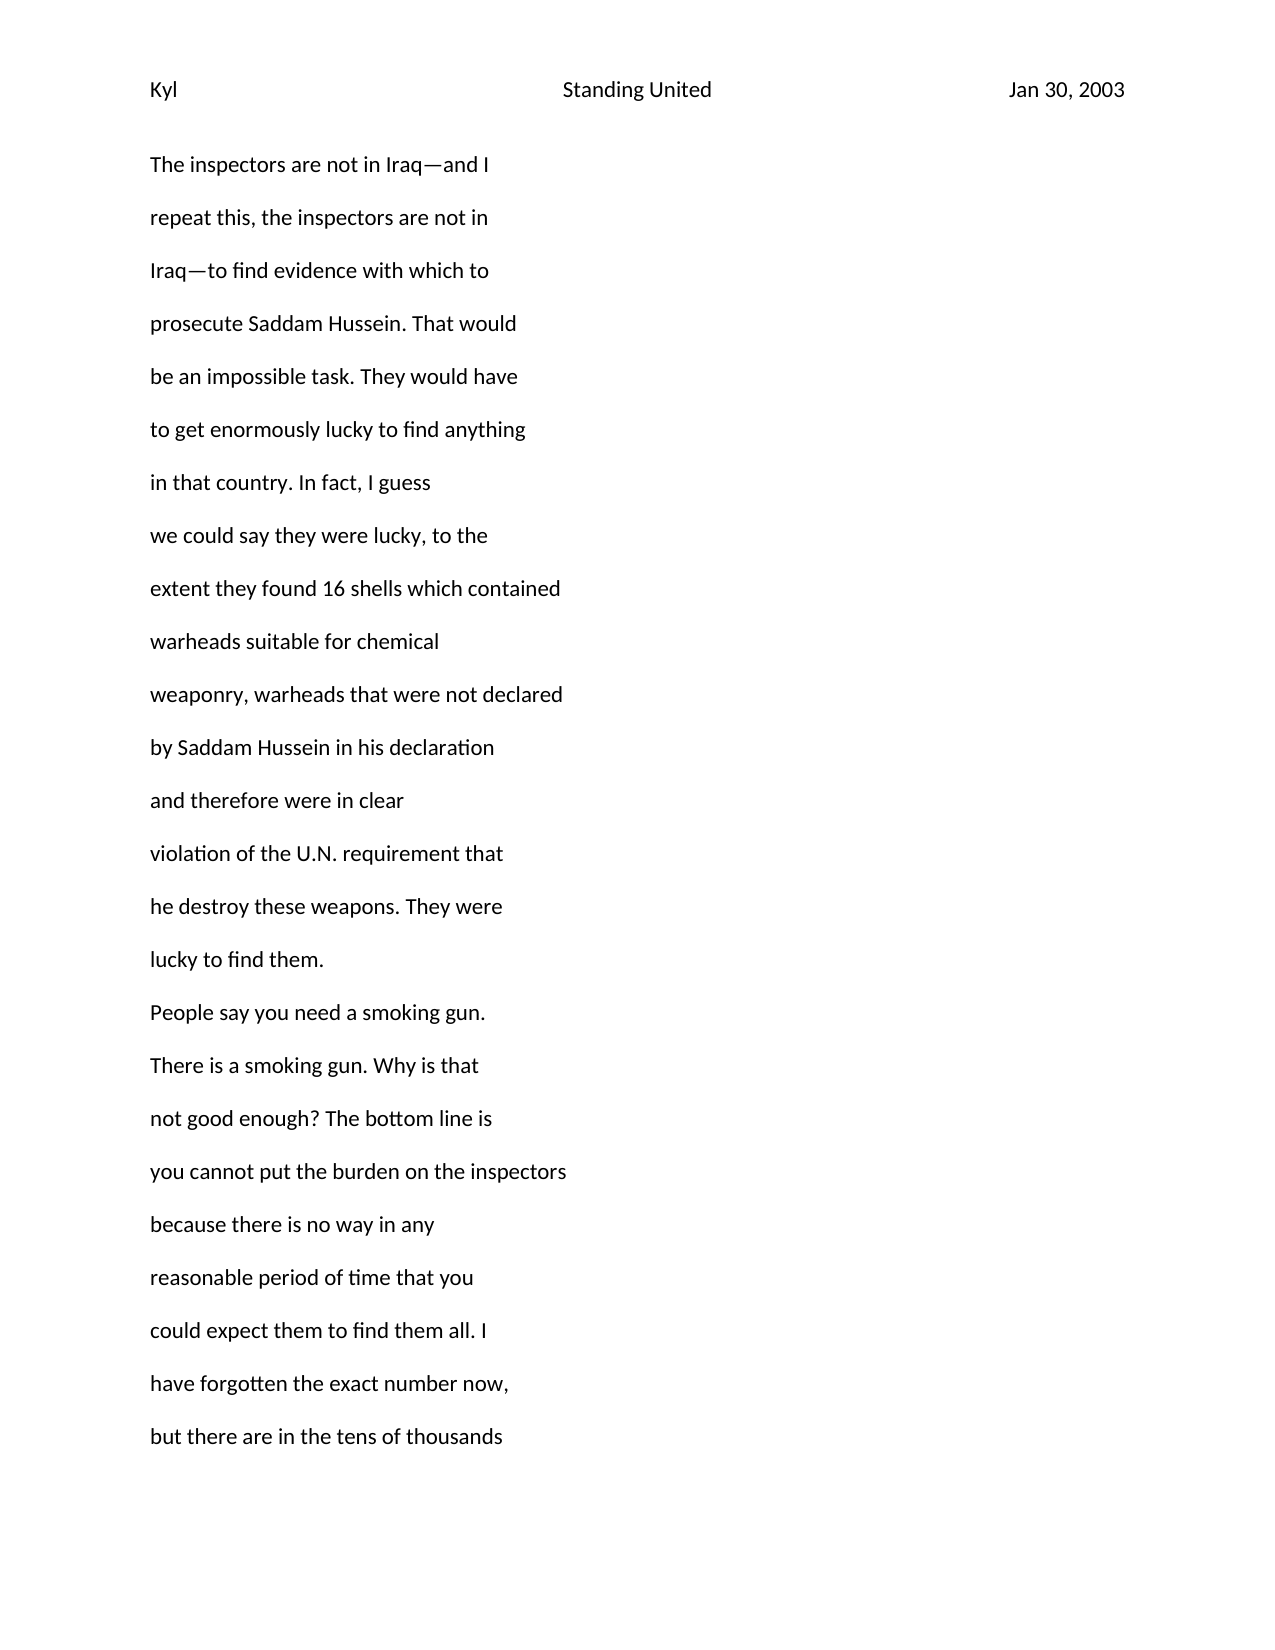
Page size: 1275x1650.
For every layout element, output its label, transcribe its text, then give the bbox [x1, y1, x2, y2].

text reasonable period of time that you [150, 1263, 1125, 1291]
text he destroy these weapons. They were [150, 892, 1125, 920]
text we could say they were lucky, to the [150, 521, 1125, 549]
text extent they found 16 shells which contained [150, 574, 1125, 602]
text weaponry, warheads that were not declared [150, 680, 1125, 708]
text lucky to find them. [150, 945, 1125, 973]
text in that country. In fact, I guess [150, 468, 1125, 496]
text to get enormously lucky to find anything [150, 415, 1125, 443]
text and therefore were in clear [150, 786, 1125, 814]
text People say you need a smoking gun. [150, 998, 1125, 1026]
text not good enough? The bottom line is [150, 1104, 1125, 1132]
text be an impossible task. They would have [150, 362, 1125, 390]
text prosecute Saddam Hussein. That would [150, 309, 1125, 337]
text The inspectors are not in Iraq—and I [150, 150, 1125, 178]
text could expect them to find them all. I [150, 1316, 1125, 1344]
text warheads suitable for chemical [150, 627, 1125, 655]
text violation of the U.N. requirement that [150, 839, 1125, 867]
text repeat this, the inspectors are not in [150, 203, 1125, 231]
text by Saddam Hussein in his declaration [150, 733, 1125, 761]
text Iraq—to find evidence with which to [150, 256, 1125, 284]
text have forgotten the exact number now, [150, 1369, 1125, 1397]
text because there is no way in any [150, 1210, 1125, 1238]
text but there are in the tens of thousands [150, 1422, 1125, 1451]
text you cannot put the burden on the inspectors [150, 1157, 1125, 1185]
text There is a smoking gun. Why is that [150, 1051, 1125, 1079]
